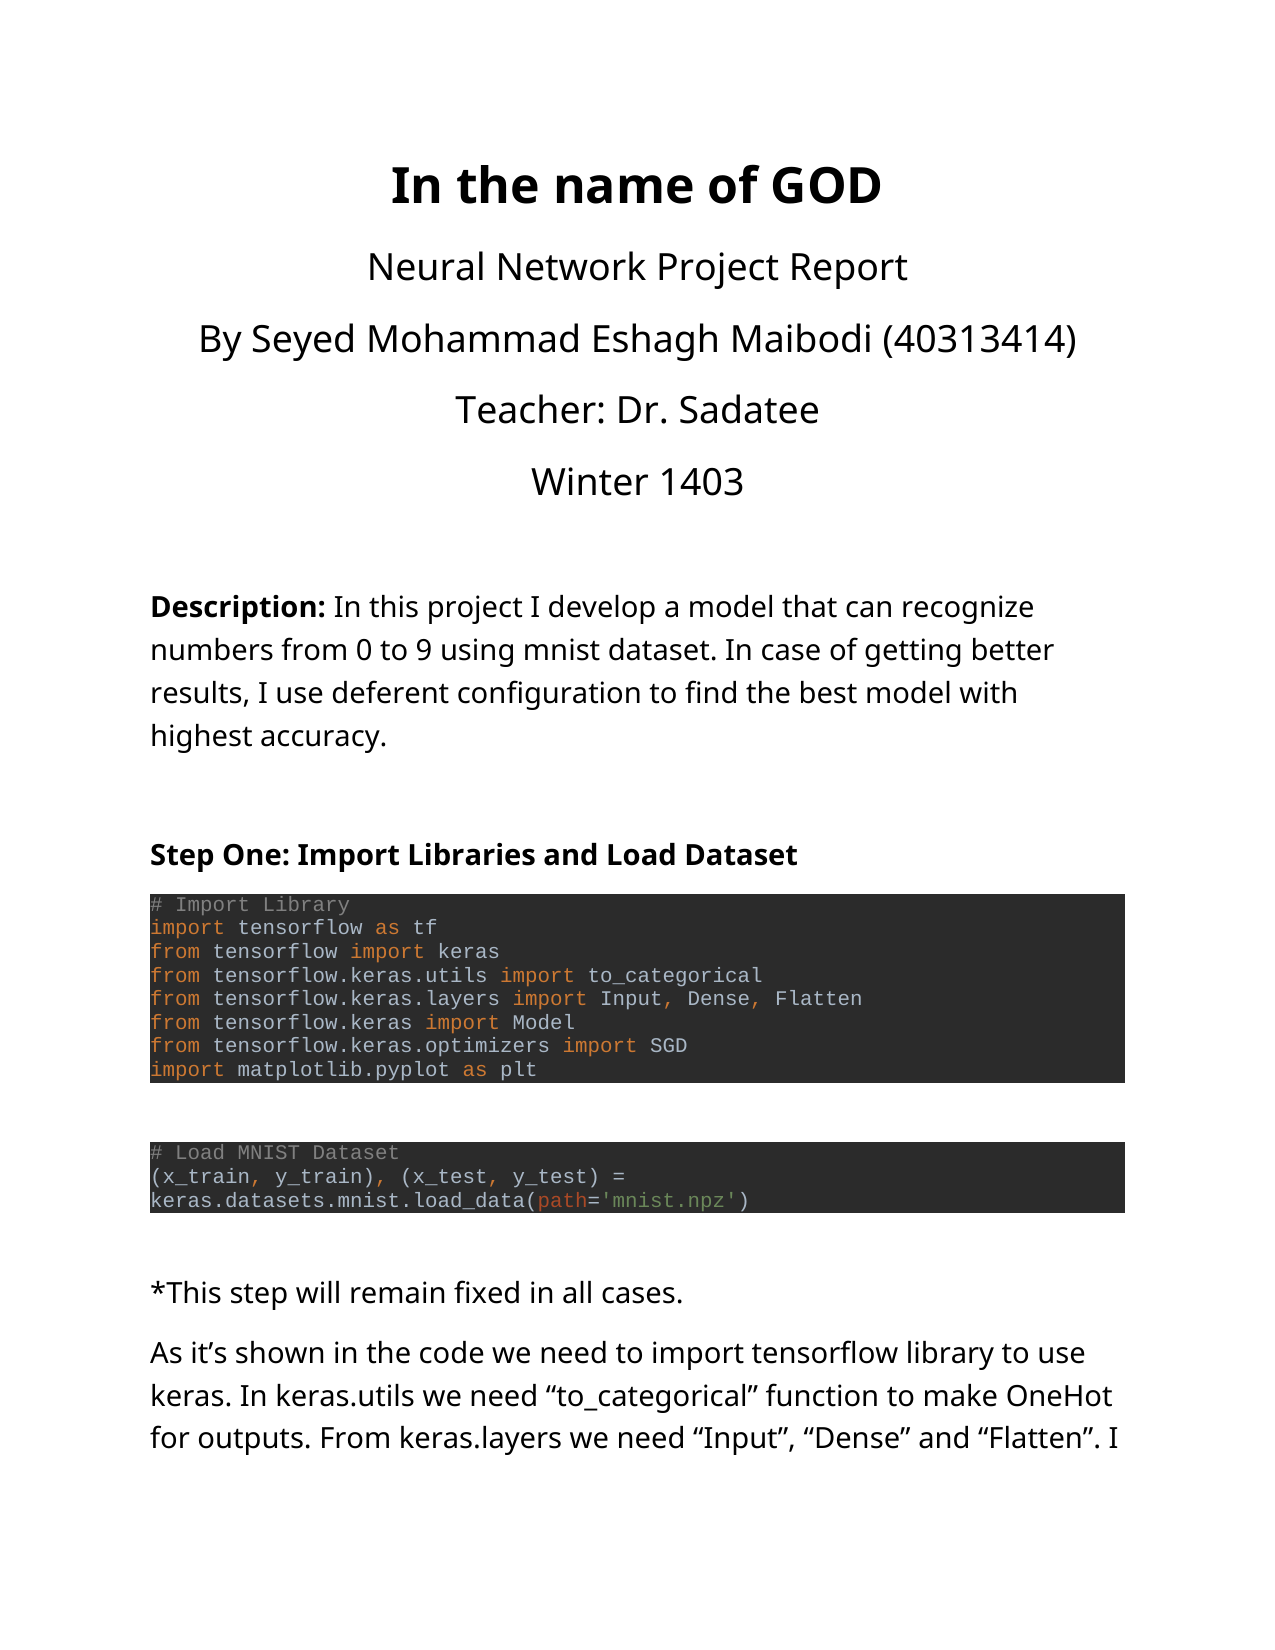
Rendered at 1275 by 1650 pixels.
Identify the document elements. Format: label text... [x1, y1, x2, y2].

text # Load MNIST Dataset (x_train, y_train), (x_test, y_test) = keras.datasets.mnist.load_data(path='mnist.npz') [150, 1142, 1125, 1213]
text Neural Network Project Report [150, 240, 1125, 291]
text Step One: Import Libraries and Load Dataset [150, 834, 1125, 874]
text # Import Library import tensorflow as tf from tensorflow import keras from tensorflow.keras.utils import to_categorical from tensorflow.keras.layers import Input, Dense, Flatten from tensorflow.keras import Model from tensorflow.keras.optimizers import SGD import matplotlib.pyplot as plt [150, 894, 1125, 1083]
text Winter 1403 [150, 456, 1125, 507]
text Description: In this project I develop a model that can recognize numbers from 0 to 9 using mnist dataset. In case of getting better results, I use deferent configuration to find the best model with highest accuracy. [150, 587, 1125, 755]
text *This step will remain fixed in all cases. [150, 1273, 1125, 1312]
text Teacher: Dr. Sadatee [150, 384, 1125, 435]
text In the name of GOD [150, 150, 1125, 218]
text By Seyed Mohammad Eshagh Maibodi (40313414) [150, 312, 1125, 363]
